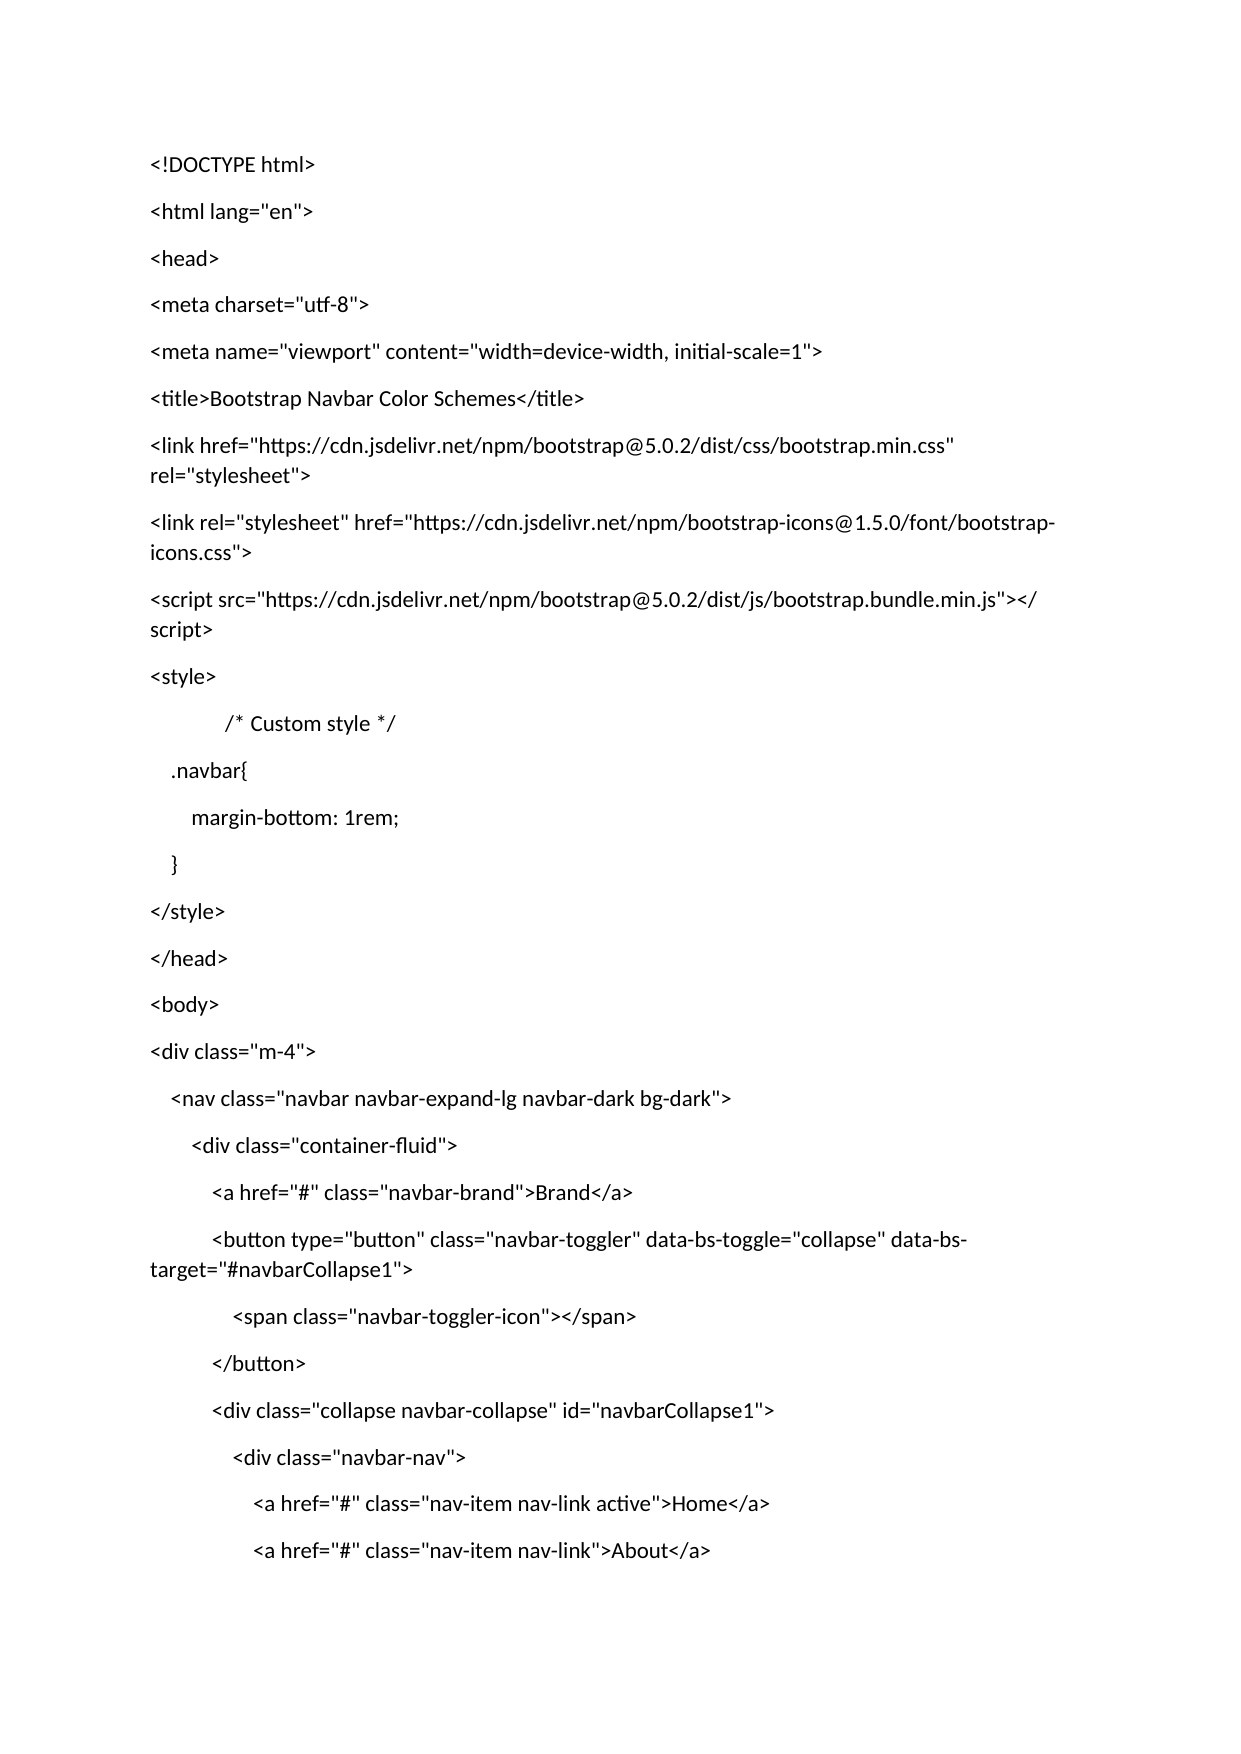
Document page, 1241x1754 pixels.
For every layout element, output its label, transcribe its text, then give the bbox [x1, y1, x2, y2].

text <body> [150, 991, 1090, 1019]
text </style> [150, 897, 1090, 925]
text <script src="https://cdn.jsdelivr.net/npm/bootstrap@5.0.2/dist/js/bootstrap.bundle.min.js"></script> [150, 585, 1090, 644]
text margin-bottom: 1rem; [150, 803, 1090, 831]
text .navbar{ [150, 756, 1090, 784]
text <div class="container-fluid"> [150, 1131, 1090, 1159]
text <link rel="stylesheet" href="https://cdn.jsdelivr.net/npm/bootstrap-icons@1.5.0/font/bootstrap-icons.css"> [150, 508, 1090, 567]
text <a href="#" class="nav-item nav-link">About</a> [150, 1536, 1090, 1564]
text <nav class="navbar navbar-expand-lg navbar-dark bg-dark"> [150, 1084, 1090, 1112]
text <meta name="viewport" content="width=device-width, initial-scale=1"> [150, 337, 1090, 366]
text <div class="m-4"> [150, 1037, 1090, 1066]
text /* Custom style */ [150, 709, 1090, 737]
text <div class="navbar-nav"> [150, 1443, 1090, 1471]
text <button type="button" class="navbar-toggler" data-bs-toggle="collapse" data-bs-target="#navbarCollapse1"> [150, 1225, 1090, 1283]
text <link href="https://cdn.jsdelivr.net/npm/bootstrap@5.0.2/dist/css/bootstrap.min.css" rel="stylesheet"> [150, 431, 1090, 489]
text </button> [150, 1349, 1090, 1377]
text <a href="#" class="navbar-brand">Brand</a> [150, 1178, 1090, 1206]
text <div class="collapse navbar-collapse" id="navbarCollapse1"> [150, 1396, 1090, 1424]
text <!DOCTYPE html> [150, 150, 1090, 178]
text </head> [150, 944, 1090, 972]
text <span class="navbar-toggler-icon"></span> [150, 1302, 1090, 1330]
text <html lang="en"> [150, 197, 1090, 225]
text <meta charset="utf-8"> [150, 291, 1090, 319]
text <head> [150, 244, 1090, 272]
text } [150, 850, 1090, 878]
text <title>Bootstrap Navbar Color Schemes</title> [150, 384, 1090, 412]
text <style> [150, 662, 1090, 691]
text <a href="#" class="nav-item nav-link active">Home</a> [150, 1489, 1090, 1518]
